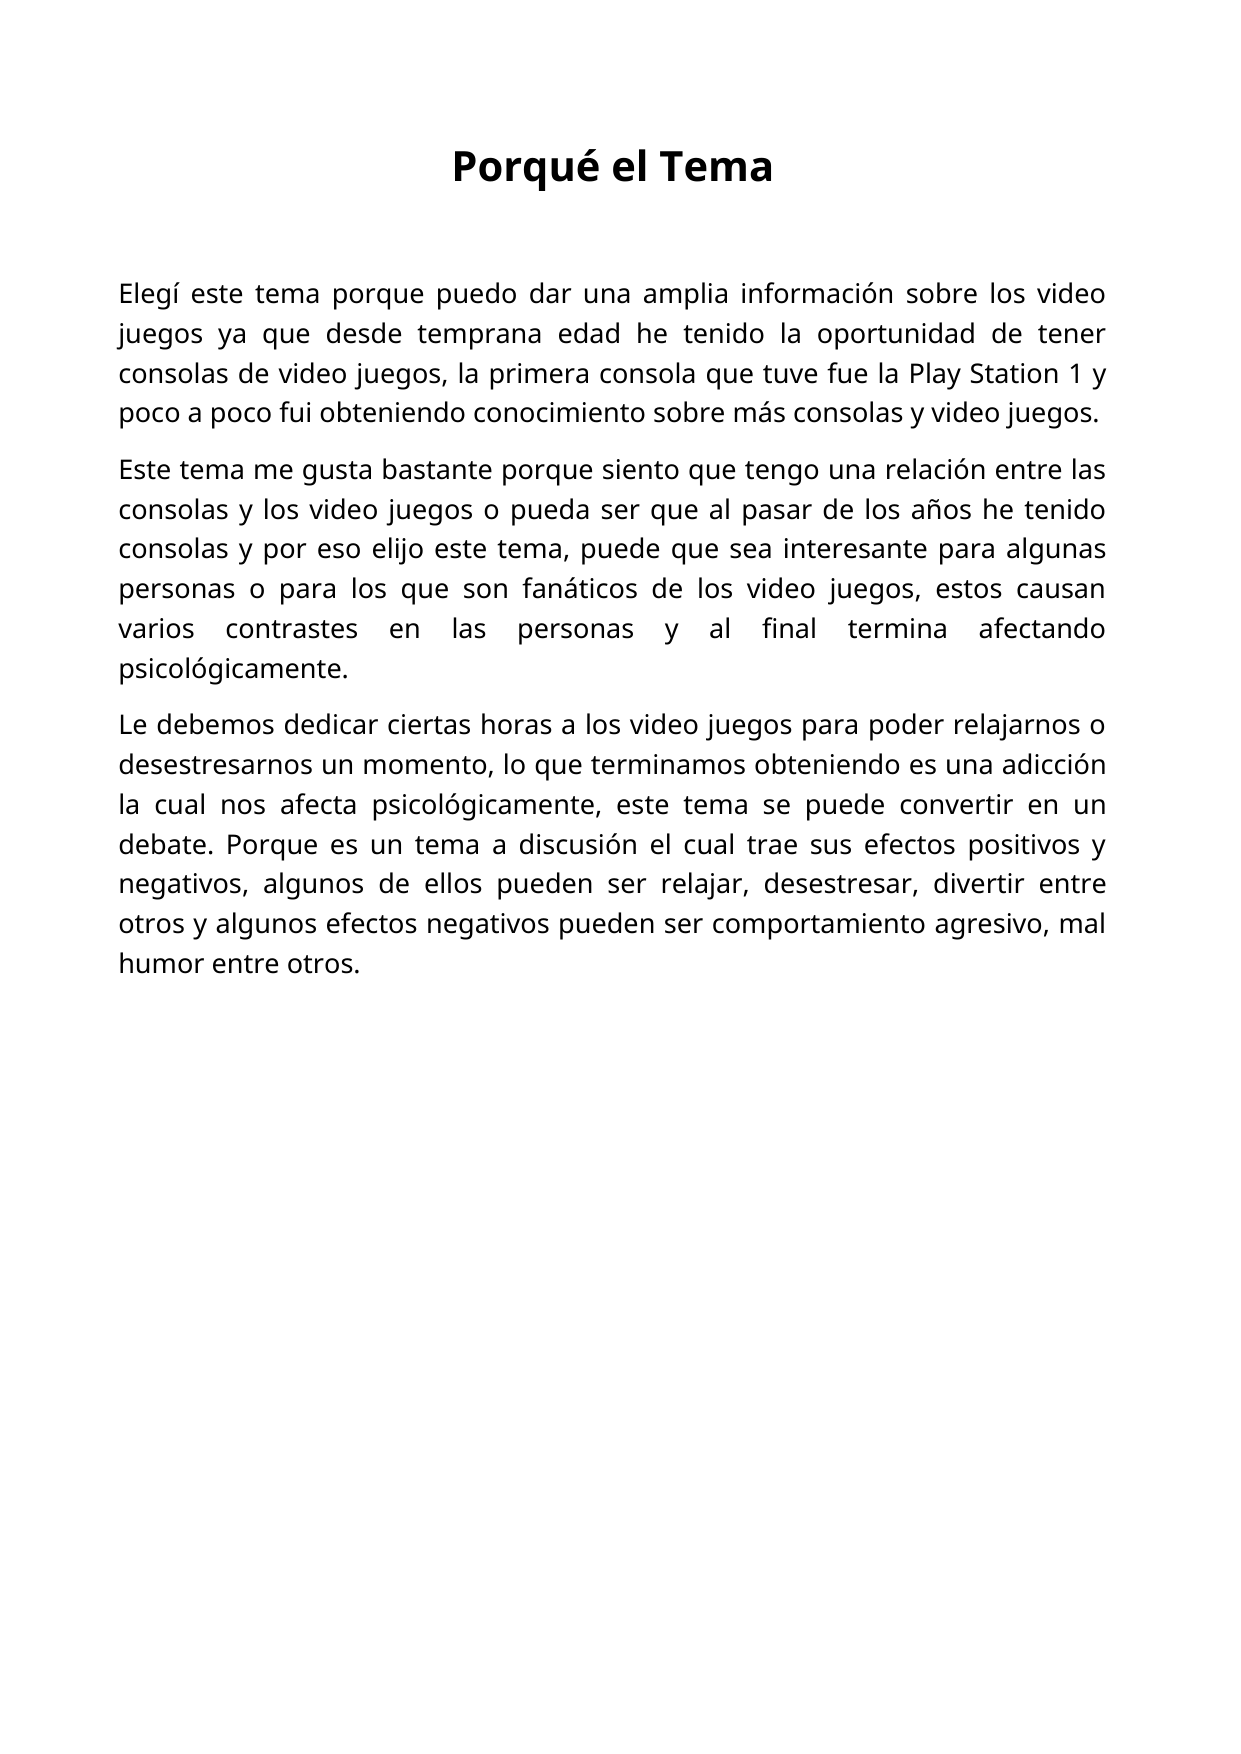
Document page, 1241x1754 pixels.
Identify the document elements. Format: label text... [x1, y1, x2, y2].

text Porqué el Tema [118, 137, 1107, 194]
text Le debemos dedicar ciertas horas a los video juegos para poder relajarnos o desestresarnos un momento, lo que terminamos obteniendo es una adicción la cual nos afecta psicológicamente, este tema se puede convertir en un debate. Porque es un tema a discusión el cual trae sus efectos positivos y negativos, algunos de ellos pueden ser relajar, desestresar, divertir entre otros y algunos efectos negativos pueden ser comportamiento agresivo, mal humor entre otros. [118, 706, 1107, 981]
text Este tema me gusta bastante porque siento que tengo una relación entre las consolas y los video juegos o pueda ser que al pasar de los años he tenido consolas y por eso elijo este tema, puede que sea interesante para algunas personas o para los que son fanáticos de los video juegos, estos causan varios contrastes en las personas y al final termina afectando psicológicamente. [118, 450, 1107, 686]
text Elegí este tema porque puedo dar una amplia información sobre los video juegos ya que desde temprana edad he tenido la oportunidad de tener consolas de video juegos, la primera consola que tuve fue la Play Station 1 y poco a poco fui obteniendo conocimiento sobre más consolas y video juegos. [118, 274, 1107, 431]
